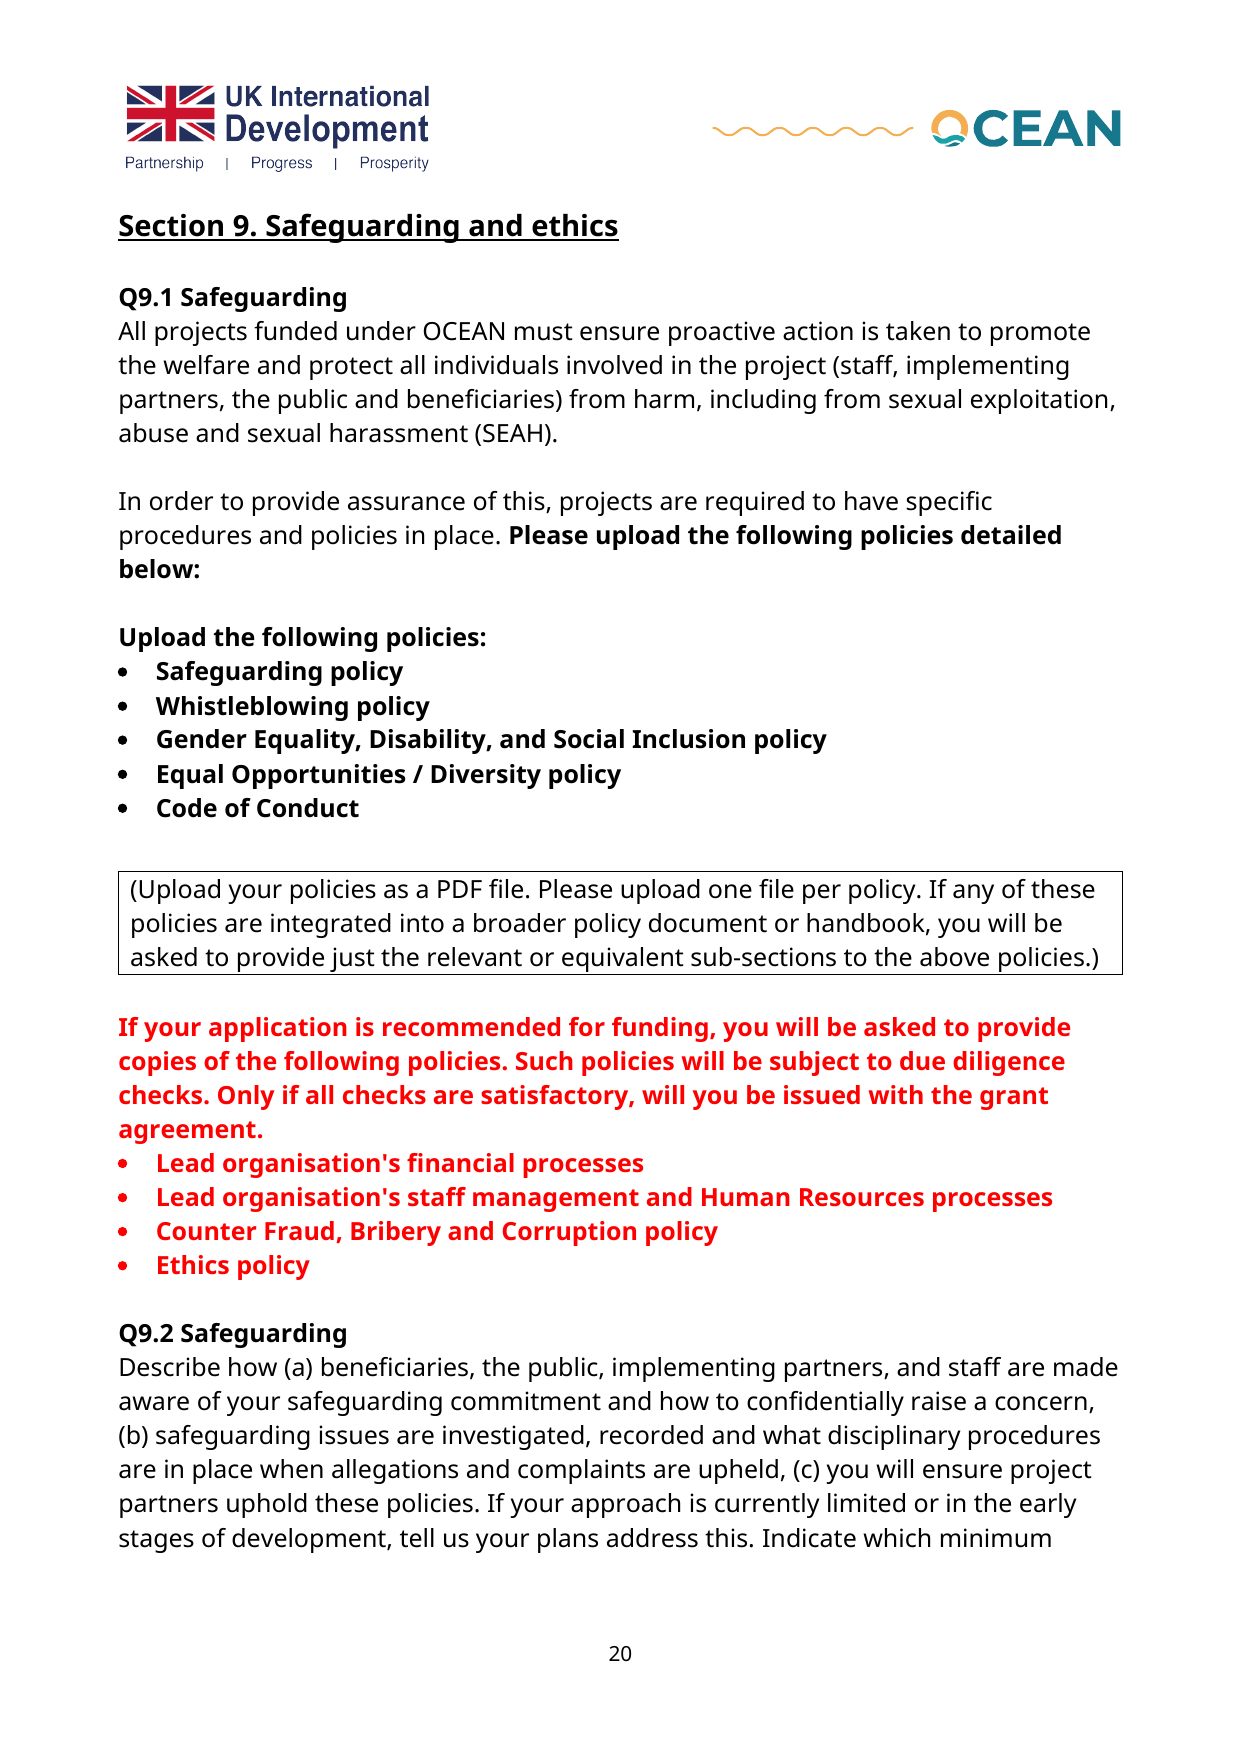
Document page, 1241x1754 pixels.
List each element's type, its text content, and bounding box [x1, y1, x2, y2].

list Code of Conduct [118, 790, 1122, 824]
text All projects funded under OCEAN must ensure proactive action is taken to promote the welfare and protect all individuals involved in the project (staff, implementing partners, the public and beneficiaries) from harm, including from sexual exploitation, abuse and sexual harassment (SEAH). [118, 313, 1122, 450]
text Upload the following policies: [118, 620, 1122, 654]
table_header (Upload your policies as a PDF file. Please upload one file per policy. If any of these policies are integrated into a broader policy document or handbook, you will be asked to provide just the relevant or equivalent sub-sections to the above policies.) [119, 872, 1122, 974]
list Gender Equality, Disability, and Social Inclusion policy [118, 722, 1122, 756]
picture [118, 73, 437, 177]
list Counter Fraud, Bribery and Corruption policy [118, 1214, 1122, 1248]
subtitle Q9.1 Safeguarding [118, 279, 1122, 313]
text Section 9. Safeguarding and ethics [118, 206, 1122, 245]
list Lead organisation's staff management and Human Resources processes [118, 1179, 1122, 1214]
list Ethics policy [118, 1248, 1122, 1282]
list Equal Opportunities / Diversity policy [118, 756, 1122, 790]
subtitle Q9.2 Safeguarding [118, 1316, 1122, 1350]
list Whistleblowing policy [118, 688, 1122, 722]
text If your application is recommended for funding, you will be asked to provide copies of the following policies. Such policies will be subject to due diligence checks. Only if all checks are satisfactory, will you be issued with the grant agreement. [118, 1009, 1122, 1146]
list Lead organisation's financial processes [118, 1146, 1122, 1179]
list Safeguarding policy [118, 654, 1122, 688]
text In order to provide assurance of this, projects are required to have specific procedures and policies in place. Please upload the following policies detailed below: [118, 484, 1122, 586]
